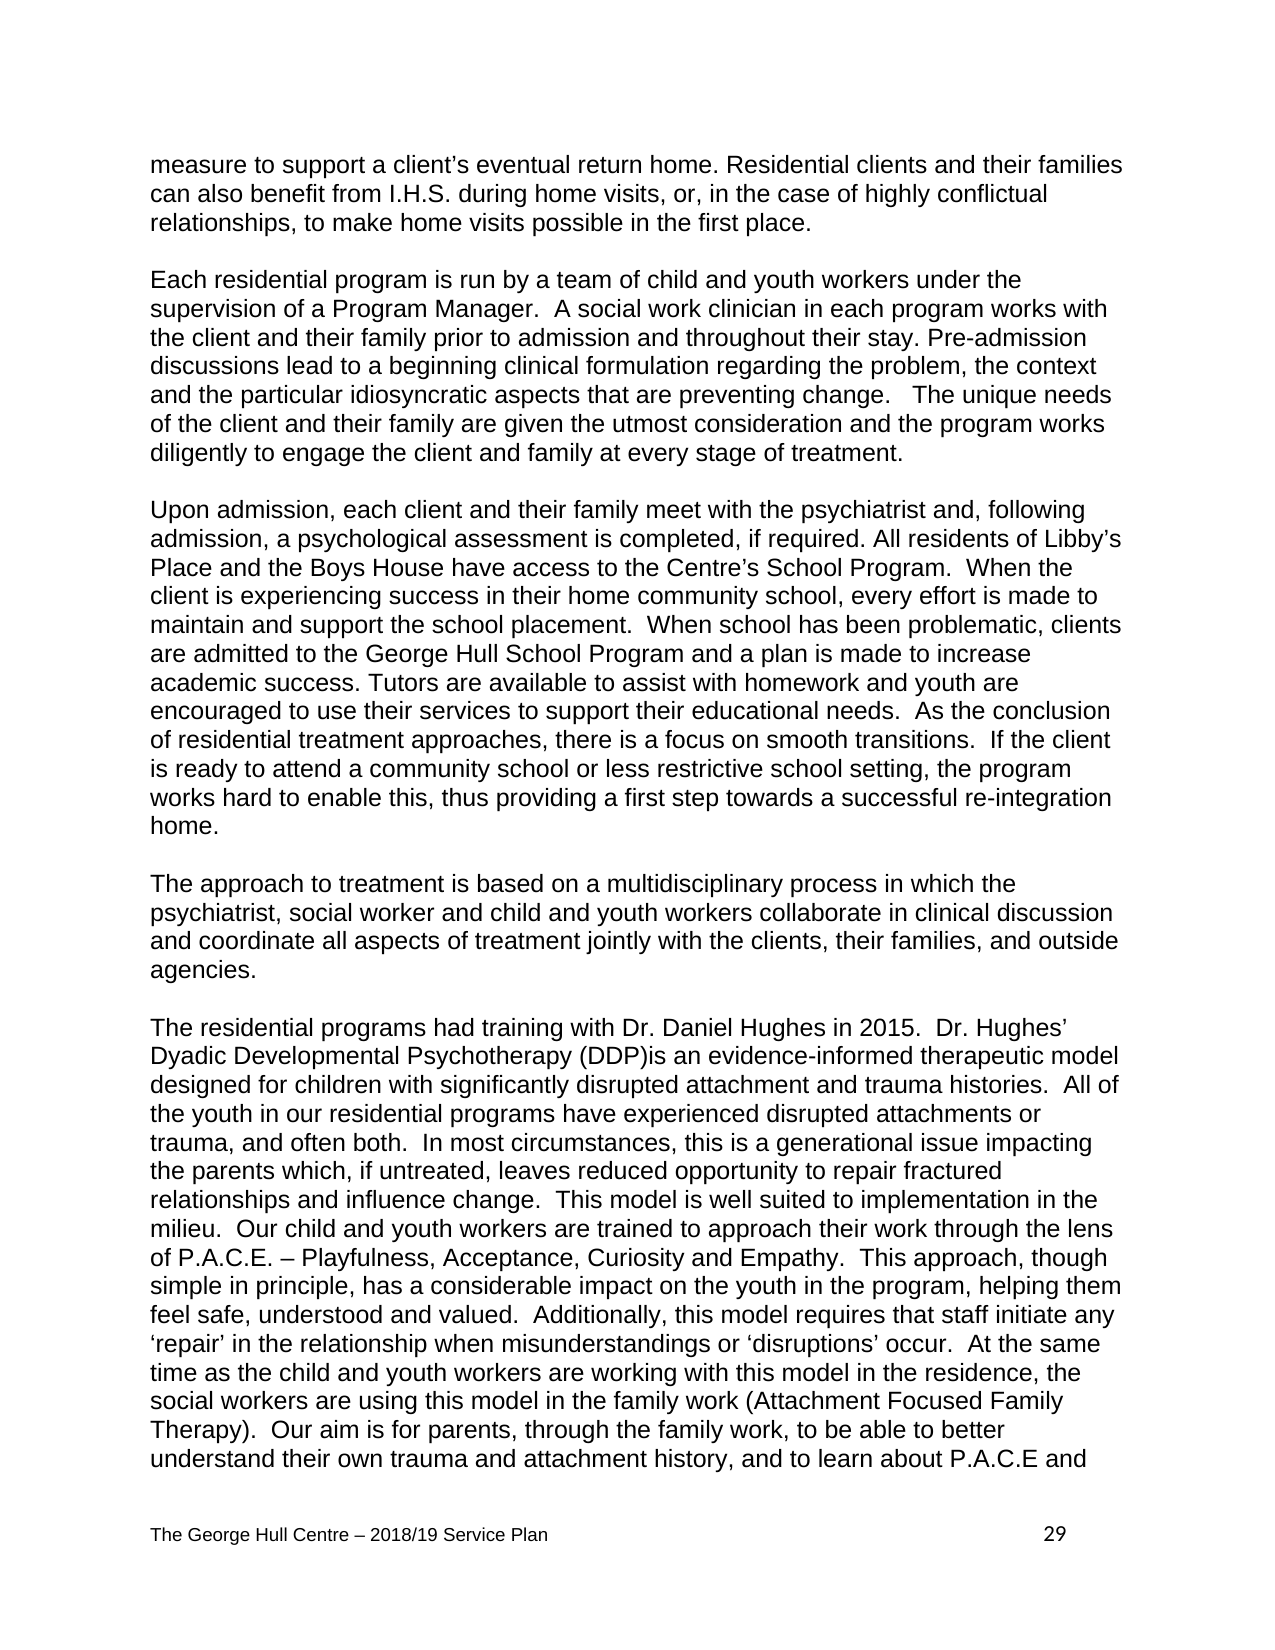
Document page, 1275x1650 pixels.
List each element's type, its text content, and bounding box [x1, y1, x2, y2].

text Each residential program is run by a team of child and youth workers under the supervision of a Program Manager. A social work clinician in each program works with the client and their family prior to admission and throughout their stay. Pre-admission discussions lead to a beginning clinical formulation regarding the problem, the context and the particular idiosyncratic aspects that are preventing change. The unique needs of the client and their family are given the utmost consideration and the program works diligently to engage the client and family at every stage of treatment. [150, 265, 1125, 466]
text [150, 150, 1125, 236]
text Upon admission, each client and their family meet with the psychiatrist and, following admission, a psychological assessment is completed, if required. All residents of Libby’s Place and the Boys House have access to the Centre’s School Program. When the client is experiencing success in their home community school, every effort is made to maintain and support the school placement. When school has been problematic, clients are admitted to the George Hull School Program and a plan is made to increase academic success. Tutors are available to assist with homework and youth are encouraged to use their services to support their educational needs. As the conclusion of residential treatment approaches, there is a focus on smooth transitions. If the client is ready to attend a community school or less restrictive school setting, the program works hard to enable this, thus providing a first step towards a successful re-integration home. [150, 495, 1125, 840]
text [150, 1012, 1125, 1472]
text The approach to treatment is based on a multidisciplinary process in which the psychiatrist, social worker and child and youth workers collaborate in clinical discussion and coordinate all aspects of treatment jointly with the clients, their families, and outside agencies. [150, 869, 1125, 984]
